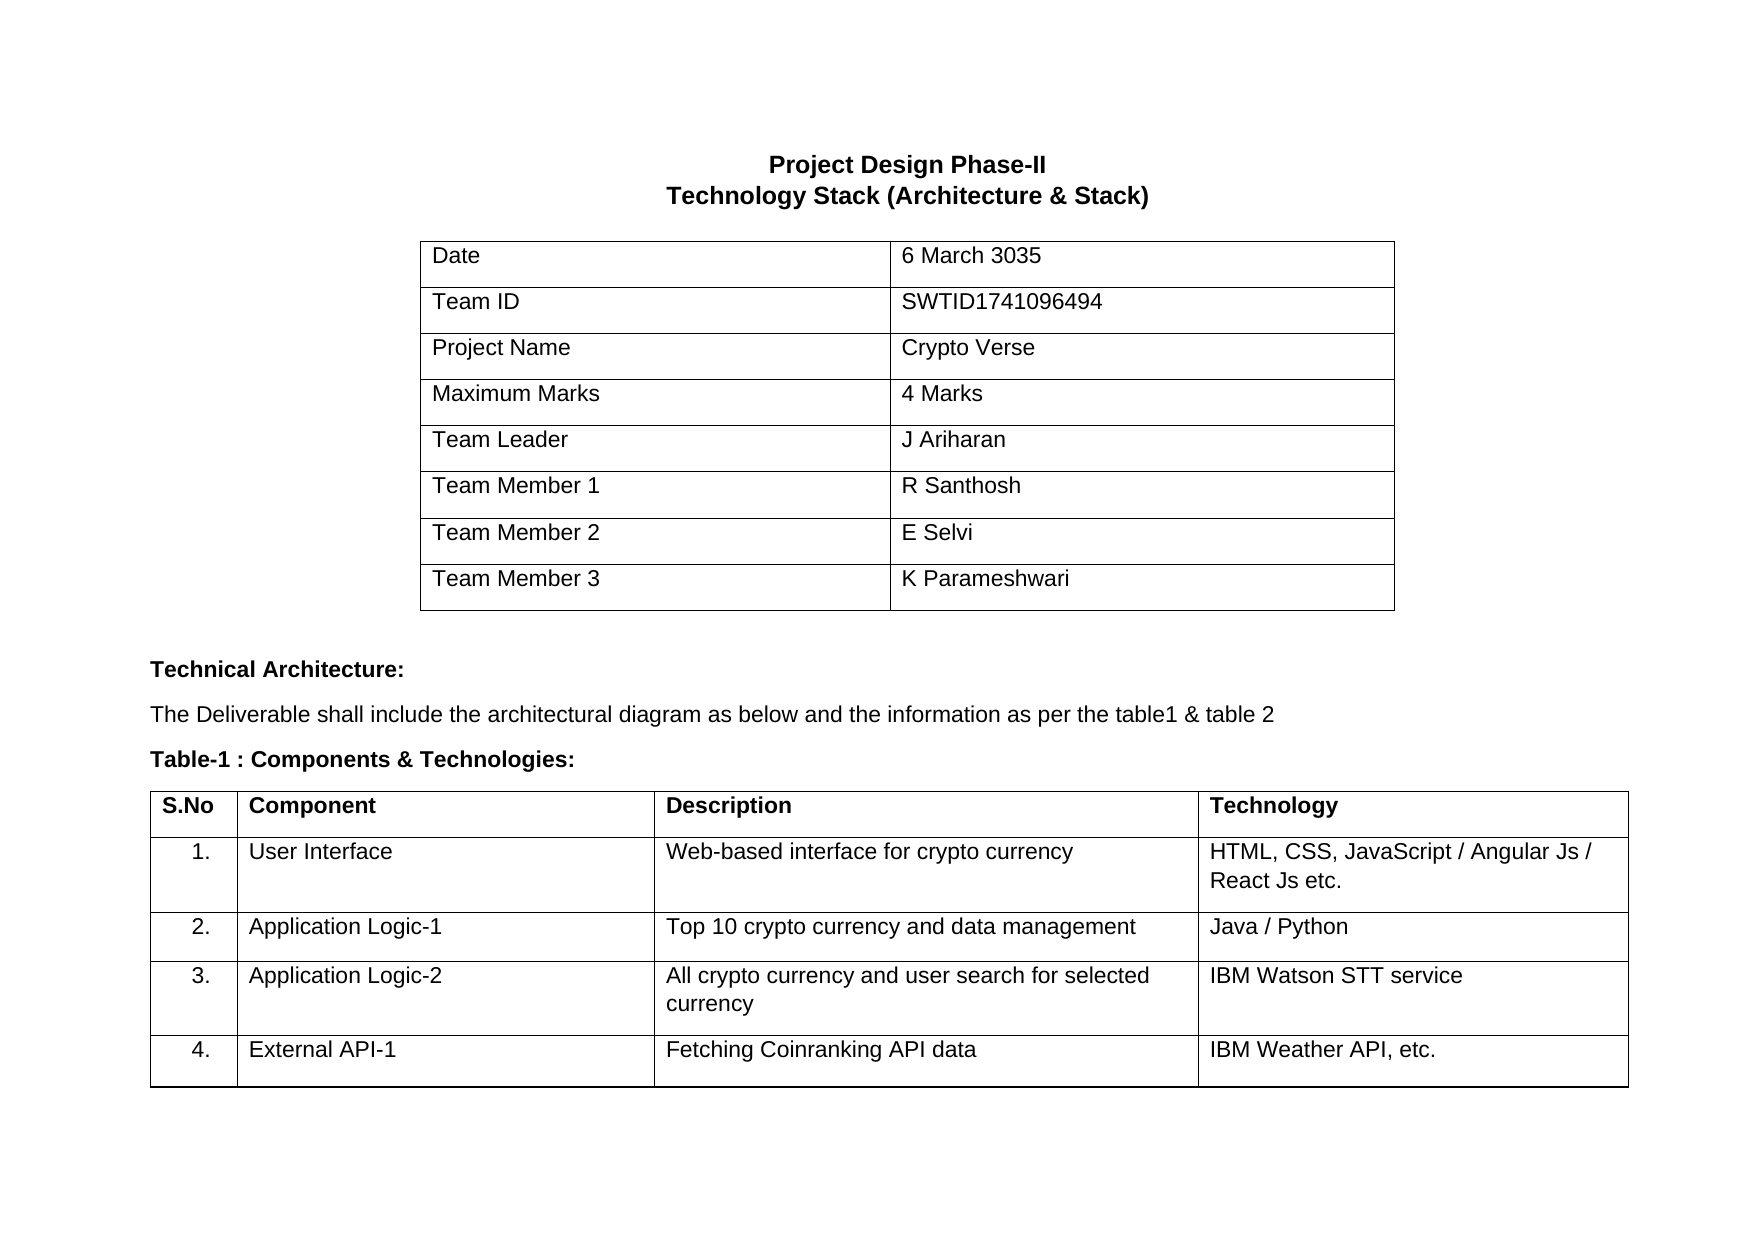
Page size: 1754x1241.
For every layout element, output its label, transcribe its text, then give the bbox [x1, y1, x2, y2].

table_cell [151, 1036, 237, 1086]
table_cell Application Logic-2 [238, 962, 654, 1035]
table_cell Application Logic-1 [238, 913, 654, 961]
table_cell Top 10 crypto currency and data management [655, 913, 1198, 961]
text The Deliverable shall include the architectural diagram as below and the information as per the table1 & table 2 [150, 701, 1665, 727]
table_cell Team Member 3 [421, 565, 890, 610]
table_cell User Interface [238, 838, 654, 912]
table_cell 4 Marks [891, 380, 1394, 425]
table_cell R Santhosh [891, 472, 1394, 517]
table_cell J Ariharan [891, 426, 1394, 471]
table_cell SWTID1741096494 [891, 288, 1394, 333]
table_cell [151, 838, 237, 912]
table_cell Maximum Marks [421, 380, 890, 425]
table_cell E Selvi [891, 519, 1394, 563]
table_cell Fetching Coinranking API data [655, 1036, 1198, 1086]
table_header S.No [151, 792, 237, 837]
table_cell IBM Watson STT service [1199, 962, 1628, 1035]
table_cell Java / Python [1199, 913, 1628, 961]
table_cell [151, 962, 237, 1035]
table_cell Project Name [421, 334, 890, 379]
text Technical Architecture: [150, 656, 1665, 682]
table_cell Team Leader [421, 426, 890, 471]
table_header 6 March 3035 [891, 242, 1394, 287]
table_cell HTML, CSS, JavaScript / Angular Js / React Js etc. [1199, 838, 1628, 912]
table_cell Team Member 2 [421, 519, 890, 563]
table_cell K Parameshwari [891, 565, 1394, 610]
text Table-1 : Components & Technologies: [150, 746, 1665, 772]
table_cell Web-based interface for crypto currency [655, 838, 1198, 912]
text Project Design Phase-II [150, 150, 1665, 179]
table_cell IBM Weather API, etc. [1199, 1036, 1628, 1086]
table_header Component [238, 792, 654, 837]
table_header Technology [1199, 792, 1628, 837]
table_header Description [655, 792, 1198, 837]
table_header Date [421, 242, 890, 287]
table_cell All crypto currency and user search for selected currency [655, 962, 1198, 1035]
table_cell Crypto Verse [891, 334, 1394, 379]
table_cell Team Member 1 [421, 472, 890, 517]
table_cell [151, 913, 237, 961]
text Technology Stack (Architecture & Stack) [150, 181, 1665, 210]
table_cell Team ID [421, 288, 890, 333]
table_cell External API-1 [238, 1036, 654, 1086]
